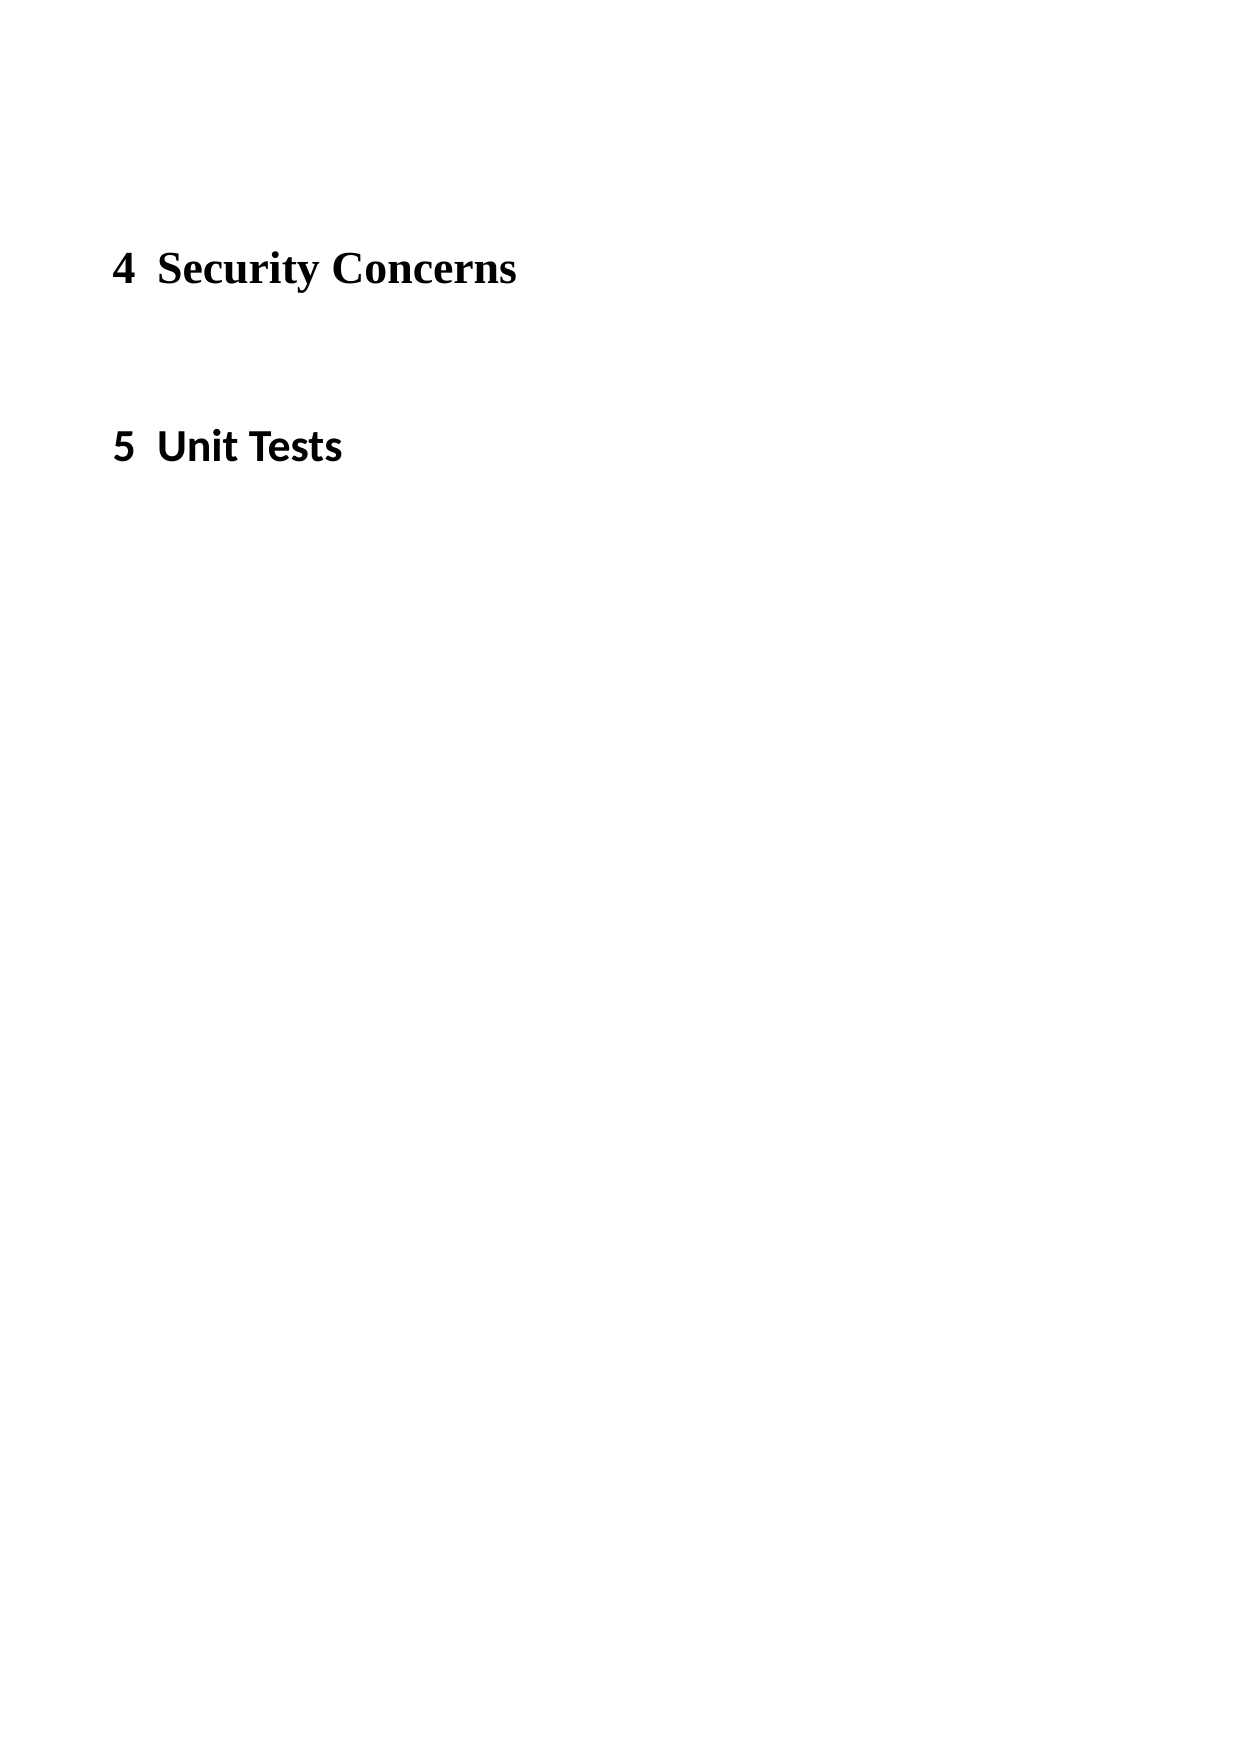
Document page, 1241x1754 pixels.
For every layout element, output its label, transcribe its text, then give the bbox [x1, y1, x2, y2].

subtitle Security Concerns [112, 233, 1128, 301]
subtitle Unit Tests [112, 411, 1128, 479]
